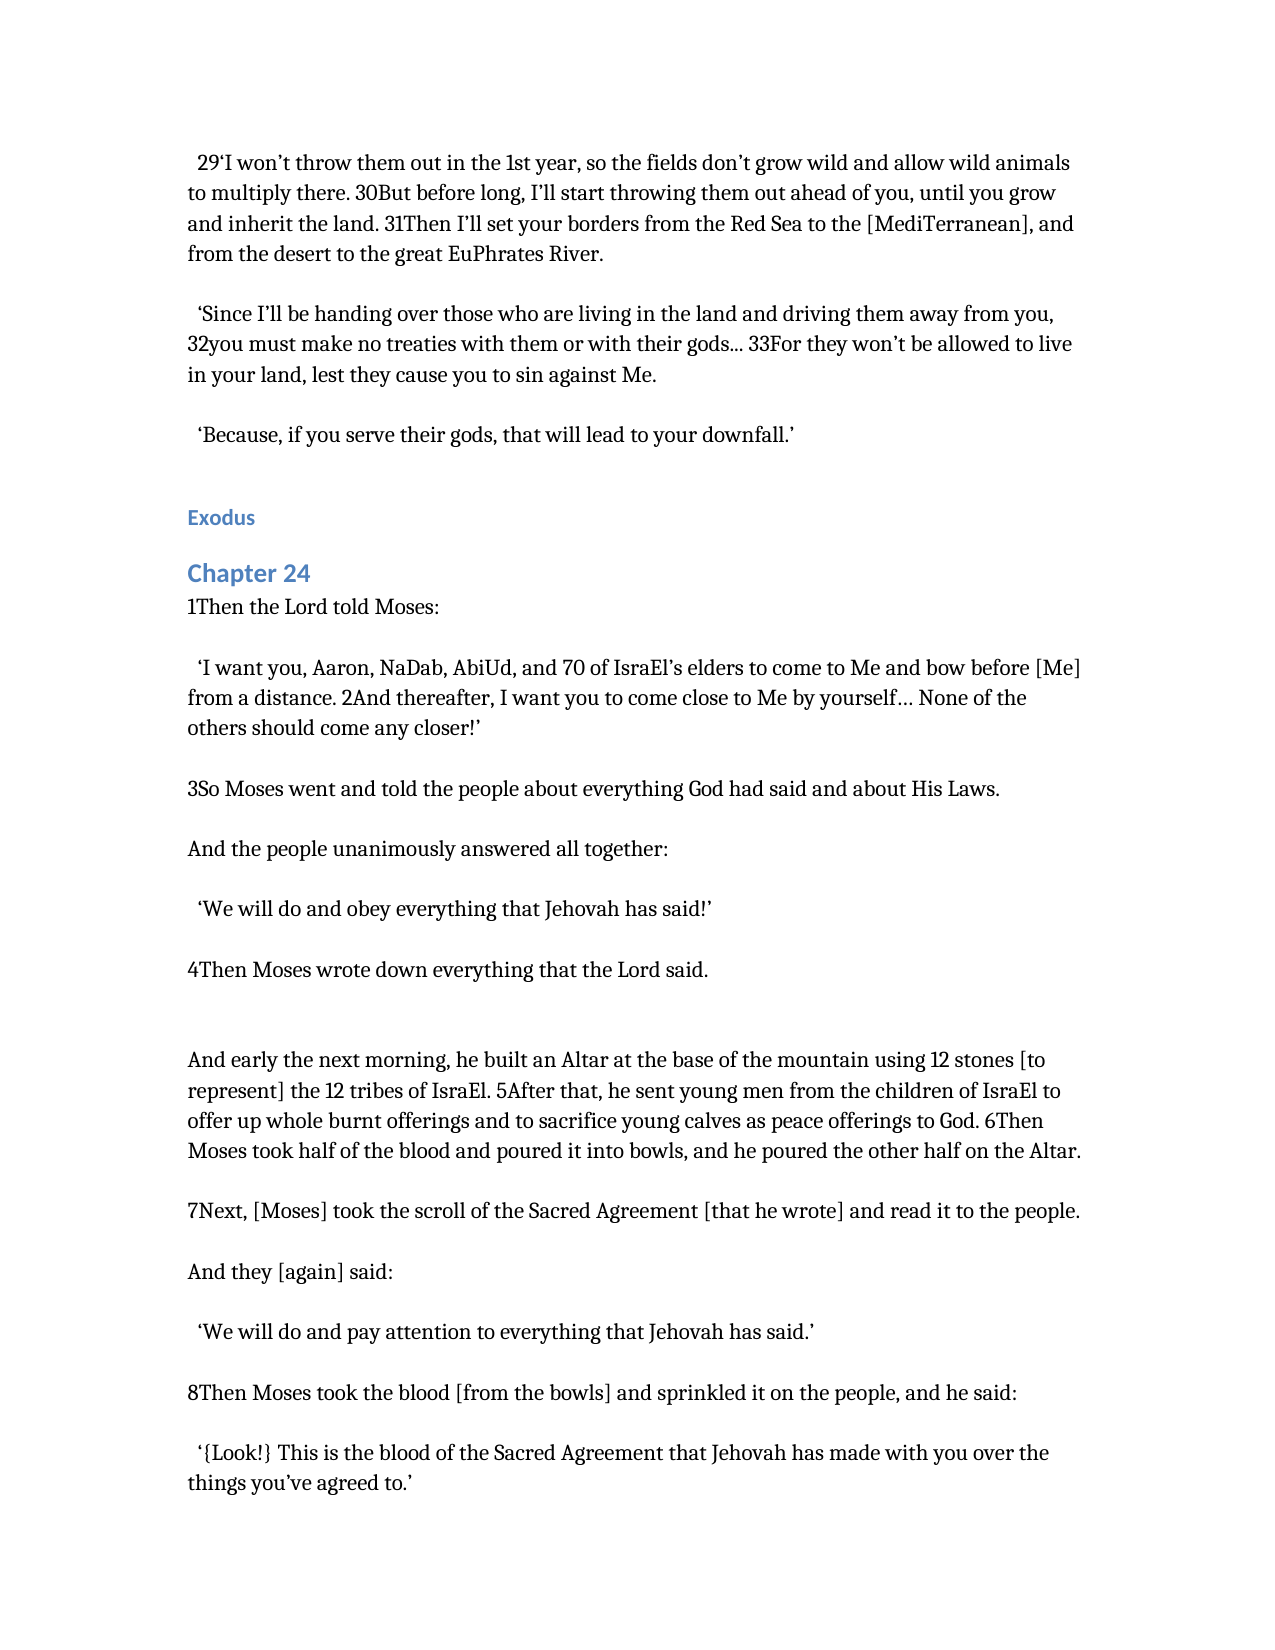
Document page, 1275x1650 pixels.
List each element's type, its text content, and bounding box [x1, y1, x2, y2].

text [187, 150, 1087, 478]
subtitle Chapter 24 [187, 556, 1087, 589]
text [187, 594, 1087, 1496]
subtitle Exodus [187, 503, 1087, 531]
